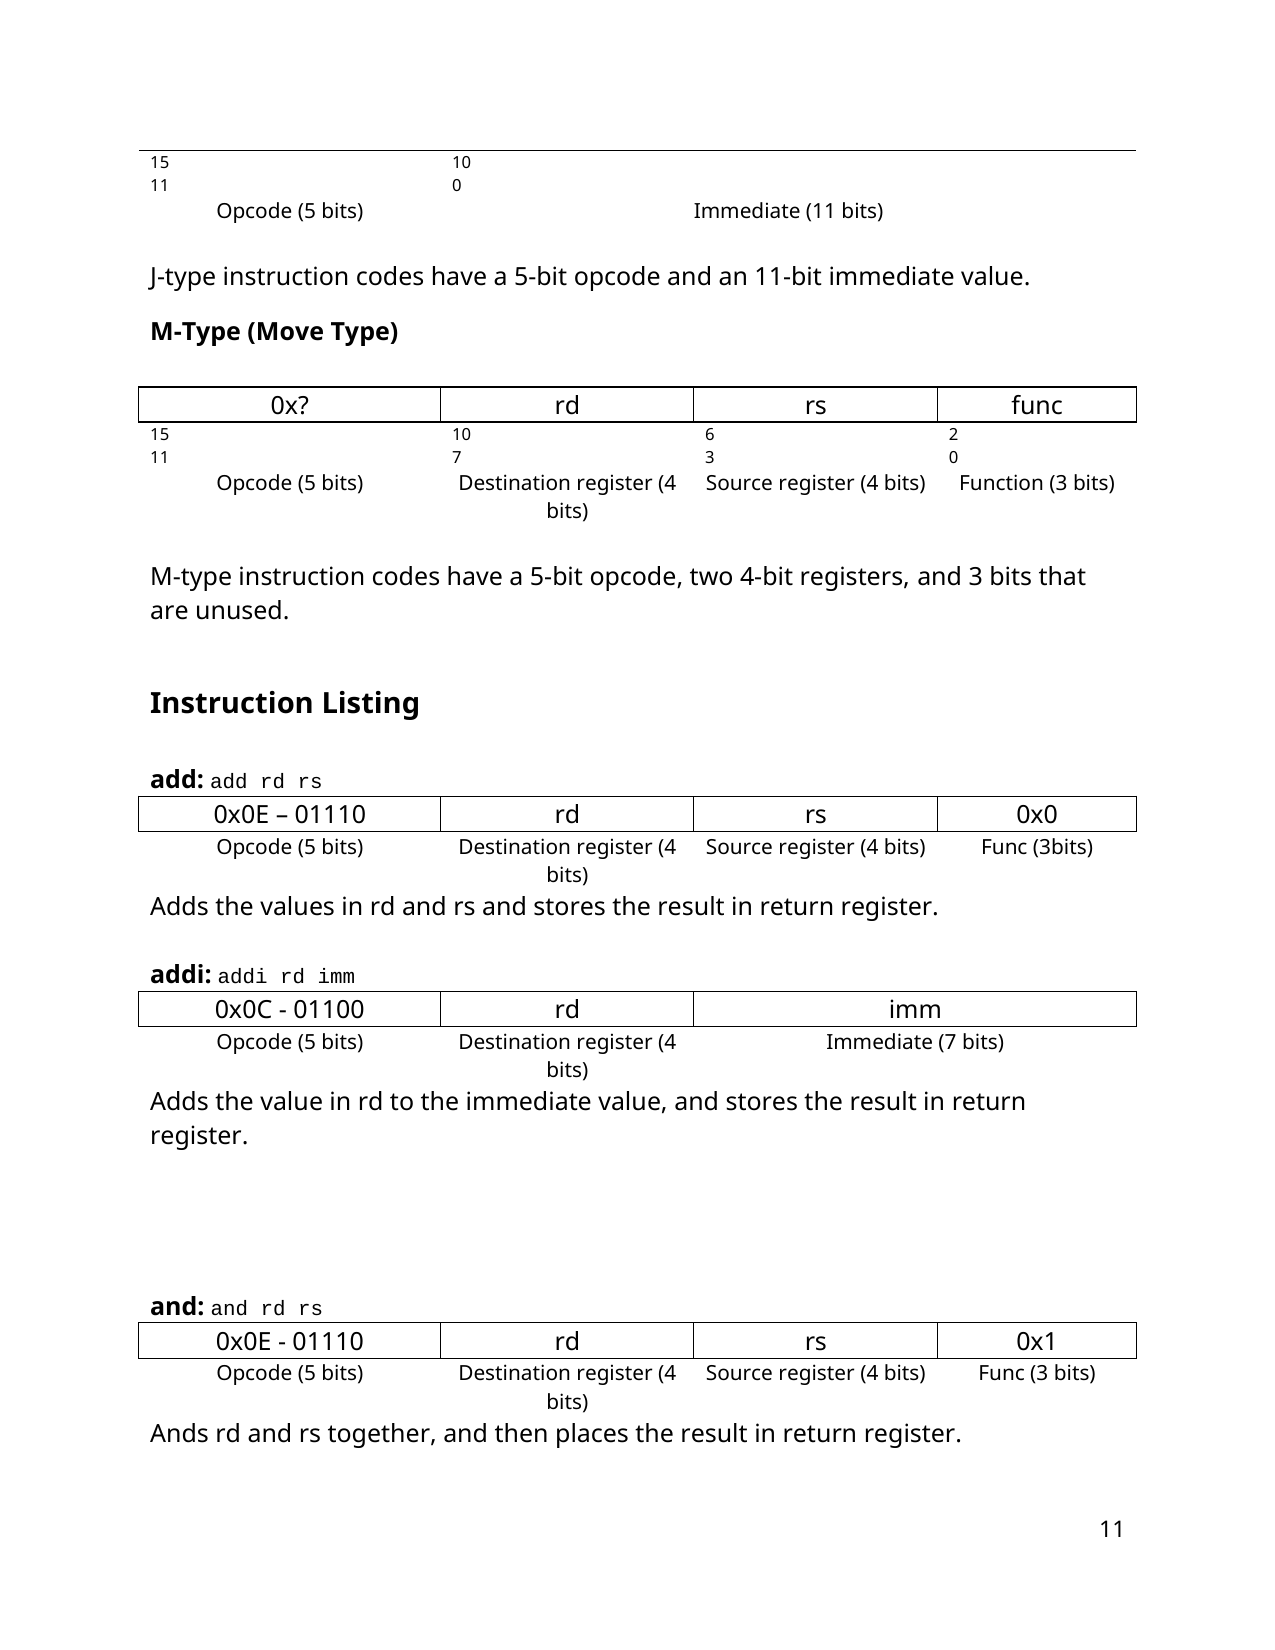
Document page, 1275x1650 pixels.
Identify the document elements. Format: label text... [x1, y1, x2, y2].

table_header rd [441, 1323, 693, 1357]
text Adds the values in rd and rs and stores the result in return register. [150, 889, 1125, 923]
table_header 0x0C - 01100 [139, 992, 440, 1026]
table_header rd [441, 388, 693, 421]
table_header func [938, 388, 1136, 421]
text Adds the value in rd to the immediate value, and stores the result in return register. [150, 1084, 1125, 1152]
table_cell 15 11 Opcode (5 bits) [139, 151, 441, 225]
text add: add rd rs [150, 762, 1125, 796]
subtitle Instruction Listing [150, 682, 1125, 722]
text and: and rd rs [150, 1288, 1125, 1322]
table_header imm [694, 992, 1136, 1026]
table_cell 10 7 Destination register (4 bits) [441, 423, 694, 525]
table_header rs [694, 797, 937, 831]
table_cell Opcode (5 bits) [139, 1359, 441, 1415]
table_header rd [441, 797, 693, 831]
table_cell Source register (4 bits) [694, 832, 937, 889]
subtitle M-Type (Move Type) [150, 314, 1125, 348]
table_header 0x? [139, 388, 440, 421]
table_header 0x0E – 01110 [139, 797, 440, 831]
table_cell 6 3 Source register (4 bits) [694, 423, 937, 525]
text addi: addi rd imm [150, 957, 1125, 991]
table_cell Opcode (5 bits) [139, 1027, 441, 1084]
table_cell 15 11 Opcode (5 bits) [139, 423, 441, 525]
table_cell Func (3bits) [938, 832, 1136, 889]
table_cell Destination register (4 bits) [441, 1027, 694, 1084]
table_header 0x1 [938, 1323, 1136, 1357]
table_header rs [694, 1323, 937, 1357]
table_cell Immediate (7 bits) [694, 1027, 1136, 1084]
text M-type instruction codes have a 5-bit opcode, two 4-bit registers, and 3 bits that are unused. [150, 559, 1125, 627]
text J-type instruction codes have a 5-bit opcode and an 11-bit immediate value. [150, 259, 1125, 293]
table_cell Func (3 bits) [938, 1359, 1136, 1415]
table_cell Opcode (5 bits) [139, 832, 441, 889]
table_cell 2 0 Function (3 bits) [938, 423, 1136, 525]
table_header rs [694, 388, 937, 421]
table_cell Destination register (4 bits) [441, 832, 694, 889]
table_cell Source register (4 bits) [694, 1359, 937, 1415]
text Ands rd and rs together, and then places the result in return register. [150, 1415, 1125, 1449]
table_header 0x0 [938, 797, 1136, 831]
table_cell Destination register (4 bits) [441, 1359, 694, 1415]
table_header rd [441, 992, 693, 1026]
table_header 0x0E - 01110 [139, 1323, 440, 1357]
table_cell 10 0 Immediate (11 bits) [441, 151, 1136, 225]
